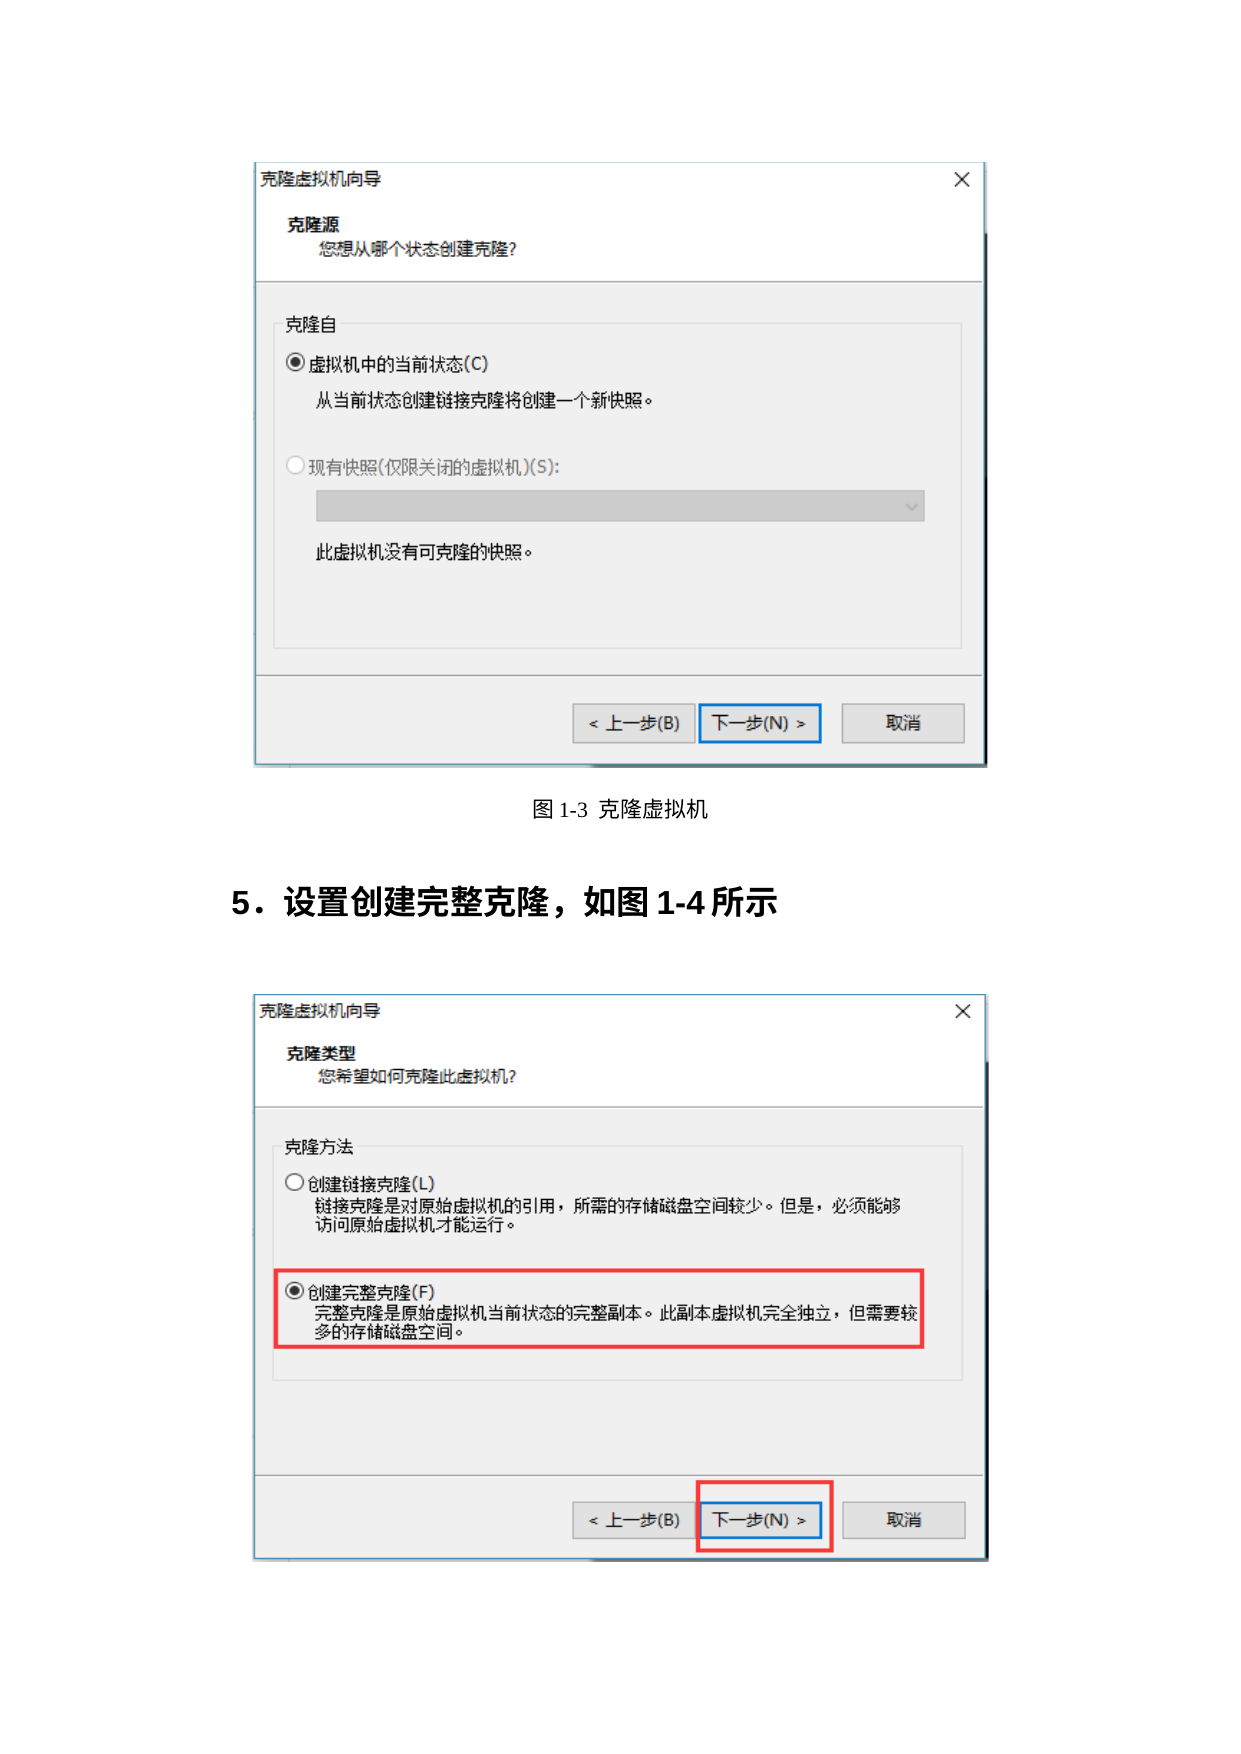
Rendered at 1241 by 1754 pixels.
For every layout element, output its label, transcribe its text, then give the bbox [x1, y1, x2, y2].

picture [252, 162, 988, 768]
text 图1-3 克隆虚拟机 [187, 792, 1053, 824]
subtitle 5．设置创建完整克隆，如图1-4所示 [231, 867, 1053, 932]
picture [251, 994, 989, 1562]
